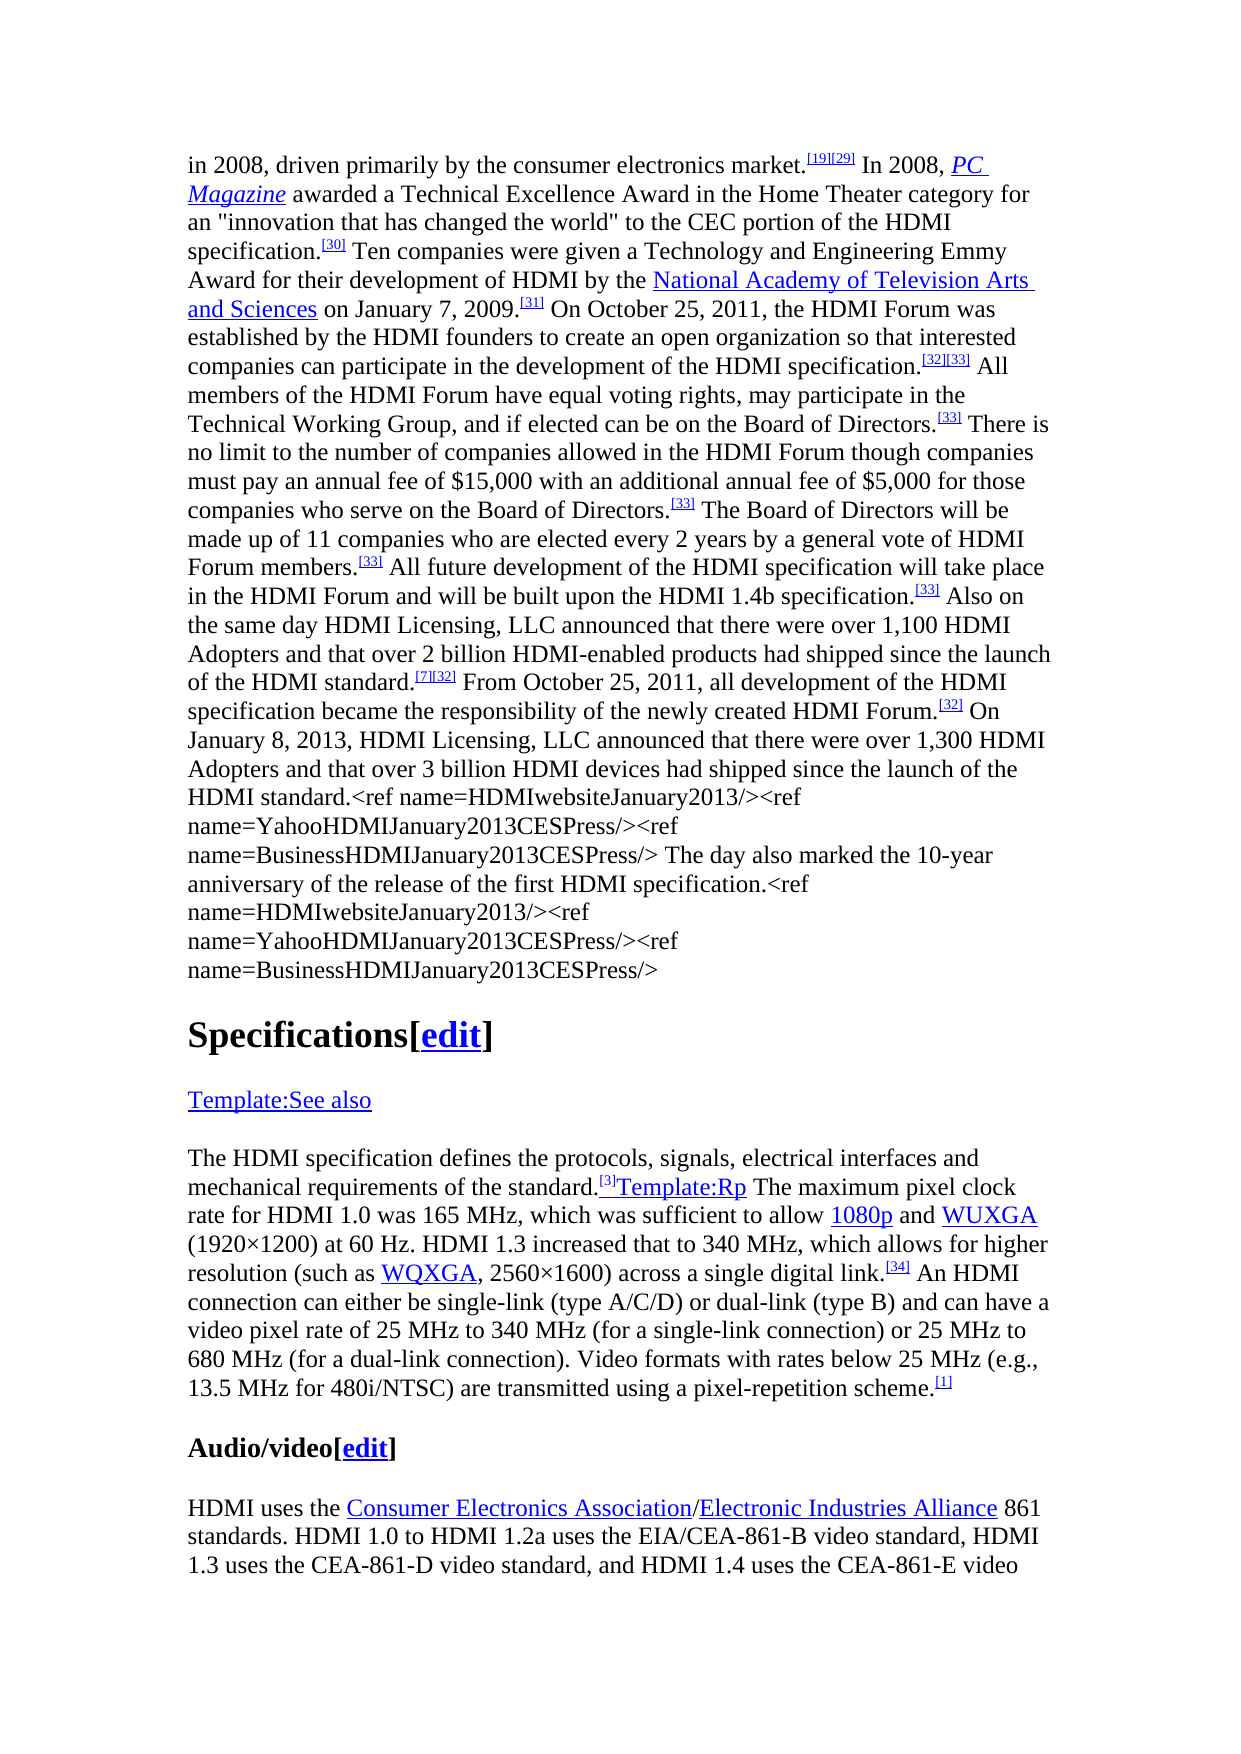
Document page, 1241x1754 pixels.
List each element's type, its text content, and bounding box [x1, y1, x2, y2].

subtitle Specifications[edit] [187, 1013, 1053, 1056]
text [187, 1493, 1053, 1579]
subtitle Audio/video[edit] [187, 1431, 1053, 1463]
text The HDMI specification defines the protocols, signals, electrical interfaces and mechanical requirements of the standard.[3]Template:Rp The maximum pixel clock rate for HDMI 1.0 was 165 MHz, which was sufficient to allow 1080p and WUXGA (1920×1200) at 60 Hz. HDMI 1.3 increased that to 340 MHz, which allows for higher resolution (such as WQXGA, 2560×1600) across a single digital link.[34] An HDMI connection can either be single-link (type A/C/D) or dual-link (type B) and can have a video pixel rate of 25 MHz to 340 MHz (for a single-link connection) or 25 MHz to 680 MHz (for a dual-link connection). Video formats with rates below 25 MHz (e.g., 13.5 MHz for 480i/NTSC) are transmitted using a pixel-repetition scheme.[1] [187, 1143, 1053, 1402]
text Template:See also [187, 1085, 1053, 1114]
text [187, 150, 1053, 984]
